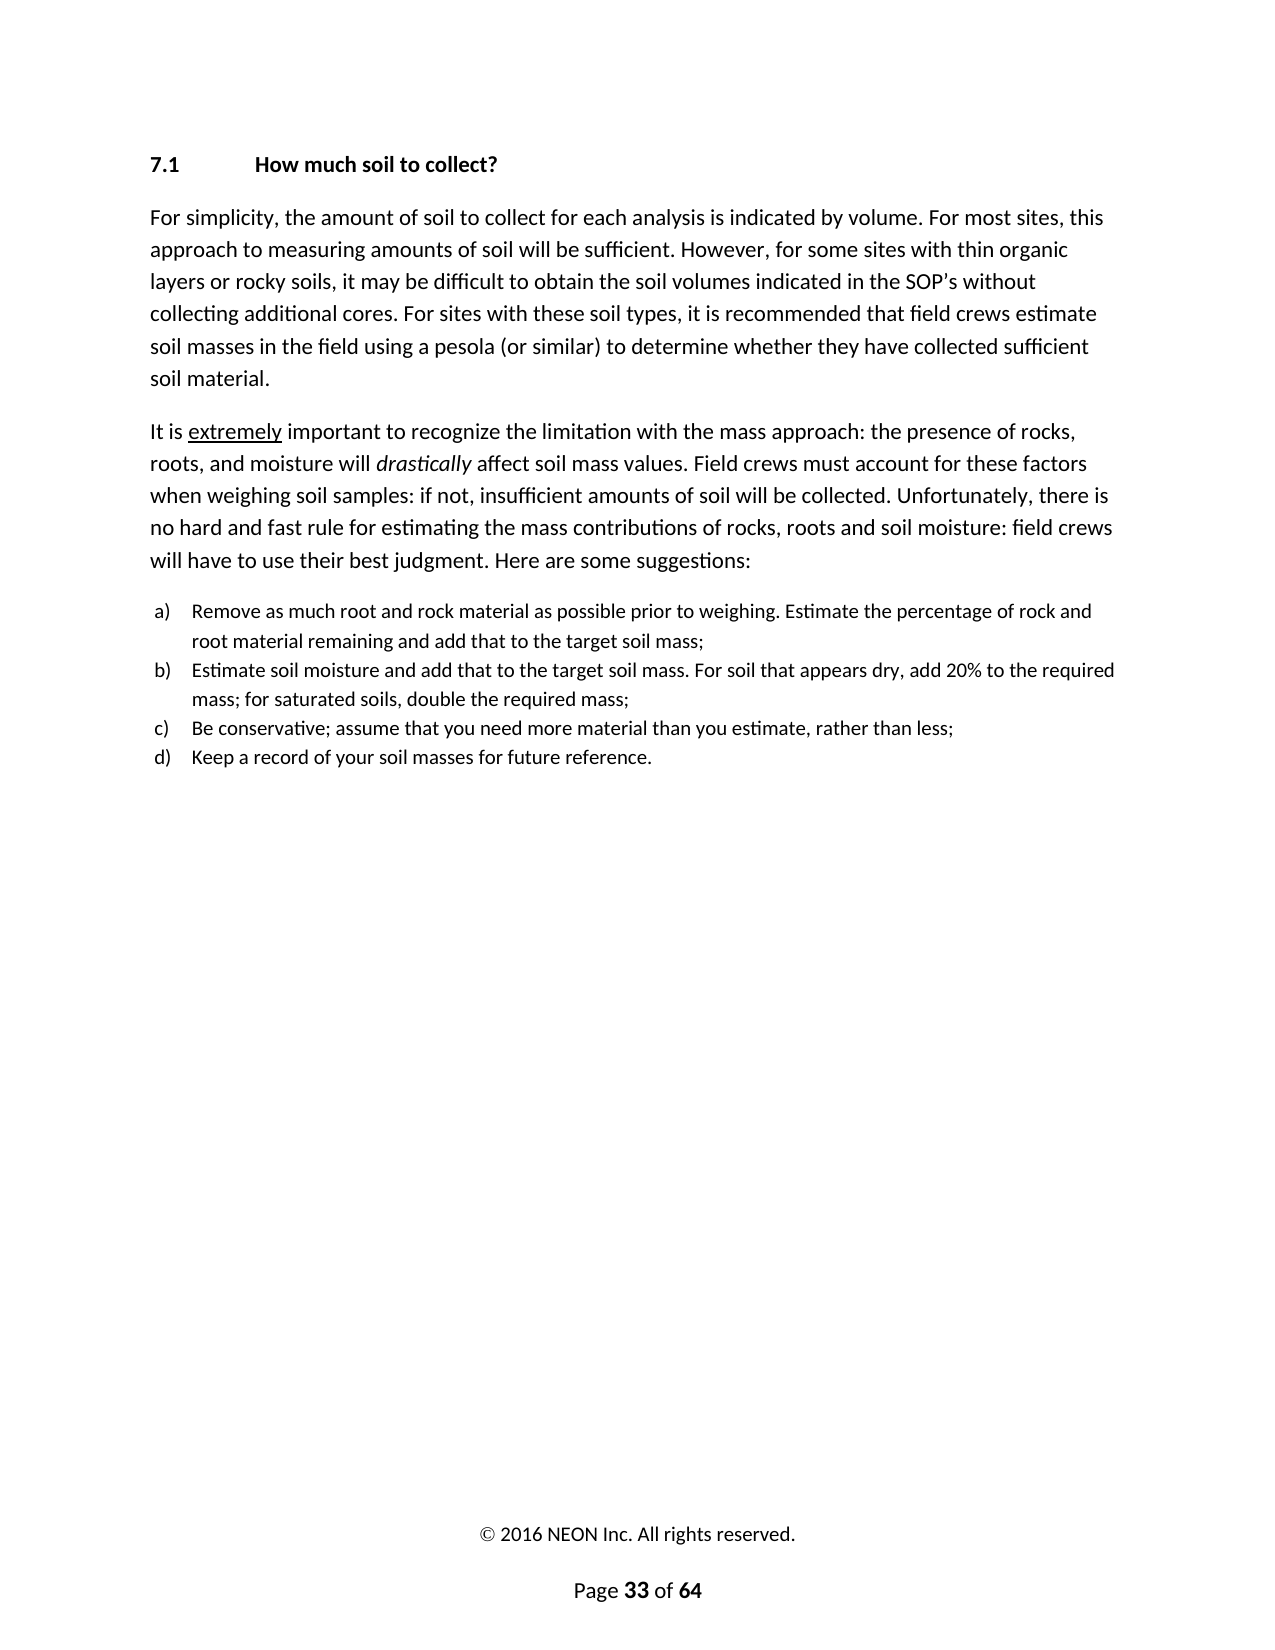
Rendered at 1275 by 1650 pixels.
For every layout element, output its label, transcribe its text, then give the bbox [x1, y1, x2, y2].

text For simplicity, the amount of soil to collect for each analysis is indicated by volume. For most sites, this approach to measuring amounts of soil will be sufficient. However, for some sites with thin organic layers or rocky soils, it may be difficult to obtain the soil volumes indicated in the SOP’s without collecting additional cores. For sites with these soil types, it is recommended that field crews estimate soil masses in the field using a pesola (or similar) to determine whether they have collected sufficient soil material. [150, 203, 1125, 392]
list Remove as much root and rock material as possible prior to weighing. Estimate the percentage of rock and root material remaining and add that to the target soil mass; [154, 599, 1125, 653]
list Estimate soil moisture and add that to the target soil mass. For soil that appears dry, add 20% to the required mass; for saturated soils, double the required mass; [154, 657, 1125, 712]
list Be conservative; assume that you need more material than you estimate, rather than less; [154, 715, 1125, 741]
subtitle How much soil to collect? [150, 150, 1125, 178]
text It is extremely important to recognize the limitation with the mass approach: the presence of rocks, roots, and moisture will drastically affect soil mass values. Field crews must account for these factors when weighing soil samples: if not, insufficient amounts of soil will be collected. Unfortunately, there is no hard and fast rule for estimating the mass contributions of rocks, roots and soil moisture: field crews will have to use their best judgment. Here are some suggestions: [150, 417, 1125, 574]
list Keep a record of your soil masses for future reference. [154, 744, 1125, 770]
